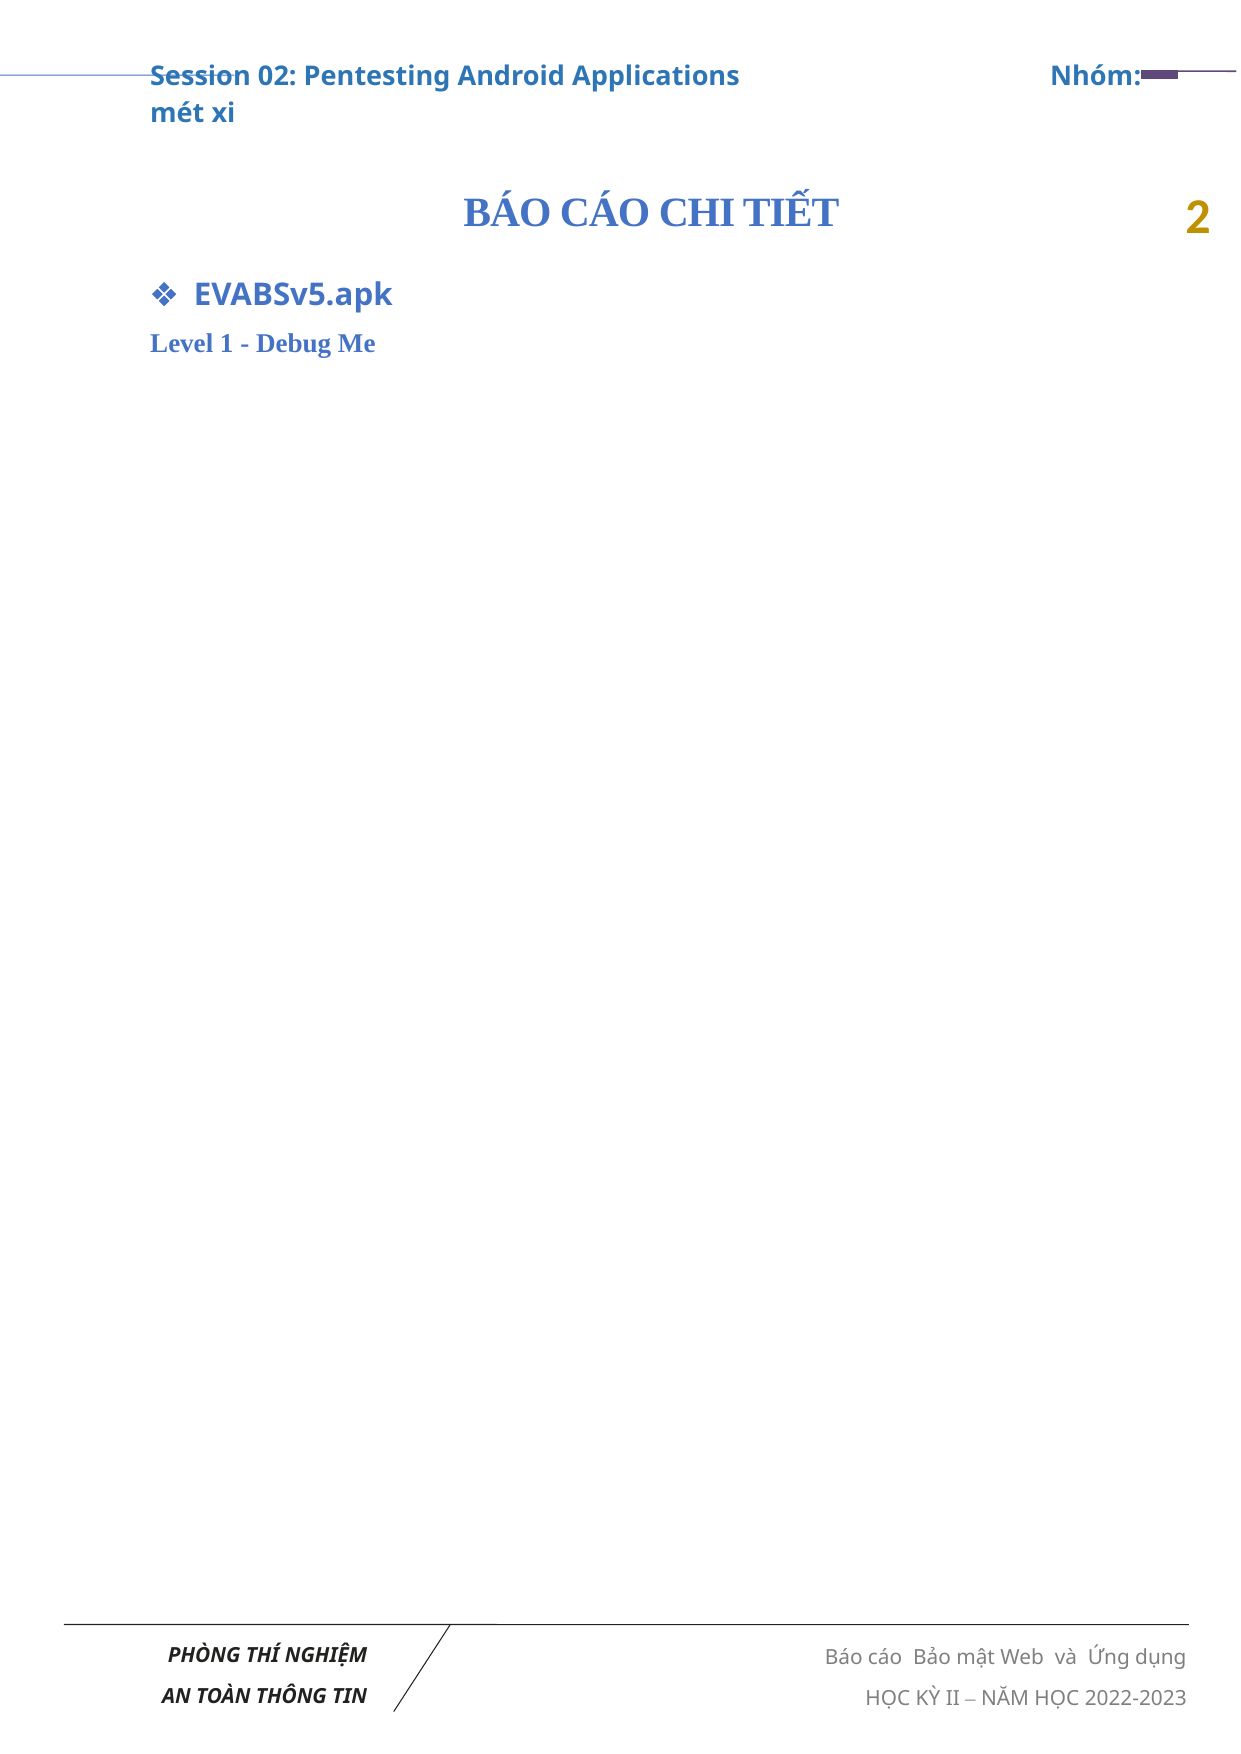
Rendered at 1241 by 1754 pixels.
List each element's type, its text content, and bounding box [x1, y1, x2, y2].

list Level 1 - Debug Me [150, 327, 1153, 358]
title BÁO CÁO CHI TIẾT [150, 187, 1153, 235]
list EVABSv5.apk [150, 272, 1153, 314]
